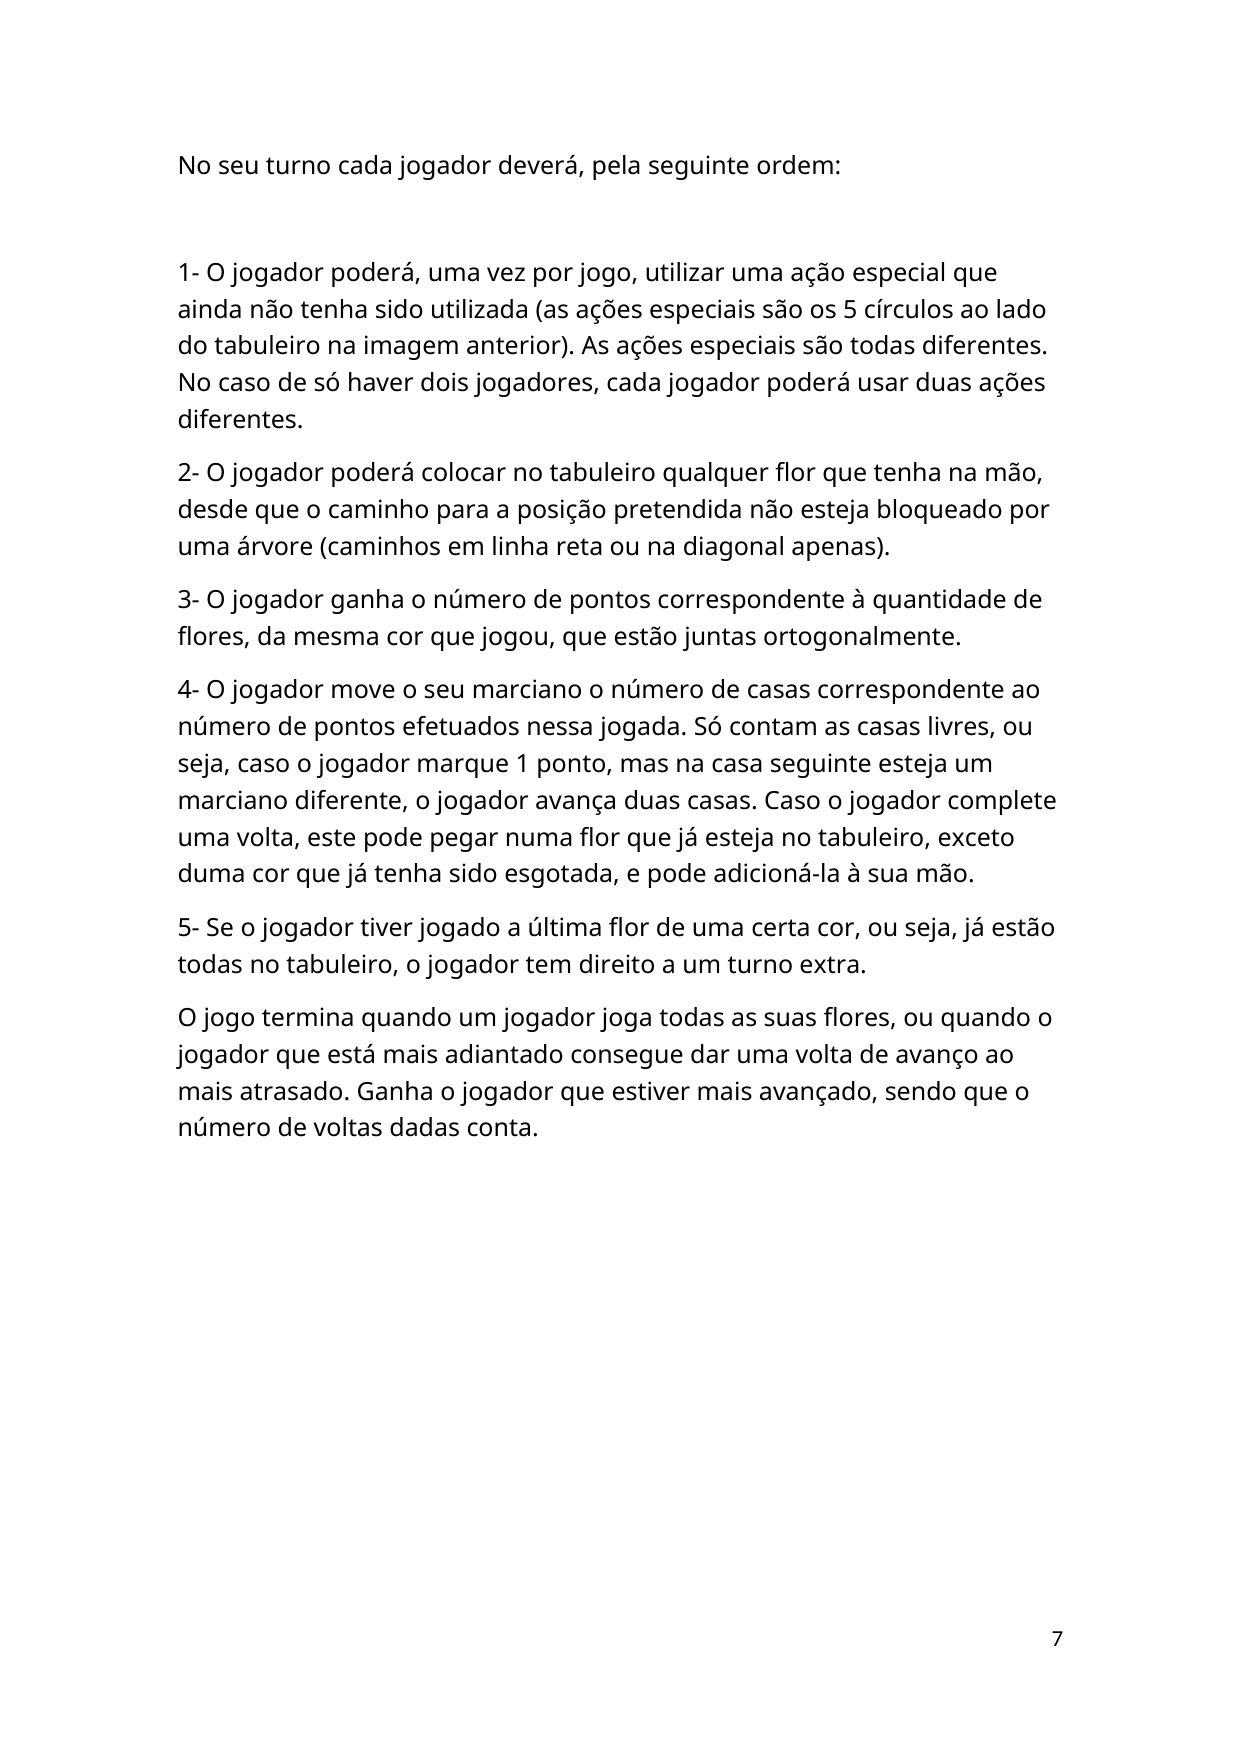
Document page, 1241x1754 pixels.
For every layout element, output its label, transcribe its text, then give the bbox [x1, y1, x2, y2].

text 1- O jogador poderá, uma vez por jogo, utilizar uma ação especial que ainda não tenha sido utilizada (as ações especiais são os 5 círculos ao lado do tabuleiro na imagem anterior). As ações especiais são todas diferentes. No caso de só haver dois jogadores, cada jogador poderá usar duas ações diferentes. [177, 254, 1063, 436]
text 3- O jogador ganha o número de pontos correspondente à quantidade de flores, da mesma cor que jogou, que estão juntas ortogonalmente. [177, 582, 1063, 653]
text 4- O jogador move o seu marciano o número de casas correspondente ao número de pontos efetuados nessa jogada. Só contam as casas livres, ou seja, caso o jogador marque 1 ponto, mas na casa seguinte esteja um marciano diferente, o jogador avança duas casas. Caso o jogador complete uma volta, este pode pegar numa flor que já esteja no tabuleiro, exceto duma cor que já tenha sido esgotada, e pode adicioná-la à sua mão. [177, 672, 1063, 890]
text No seu turno cada jogador deverá, pela seguinte ordem: [177, 148, 1063, 182]
text 5- Se o jogador tiver jogado a última flor de uma certa cor, ou seja, já estão todas no tabuleiro, o jogador tem direito a um turno extra. [177, 909, 1063, 980]
text 2- O jogador poderá colocar no tabuleiro qualquer flor que tenha na mão, desde que o caminho para a posição pretendida não esteja bloqueado por uma árvore (caminhos em linha reta ou na diagonal apenas). [177, 455, 1063, 563]
text O jogo termina quando um jogador joga todas as suas flores, ou quando o jogador que está mais adiantado consegue dar uma volta de avanço ao mais atrasado. Ganha o jogador que estiver mais avançado, sendo que o número de voltas dadas conta. [177, 1000, 1063, 1144]
